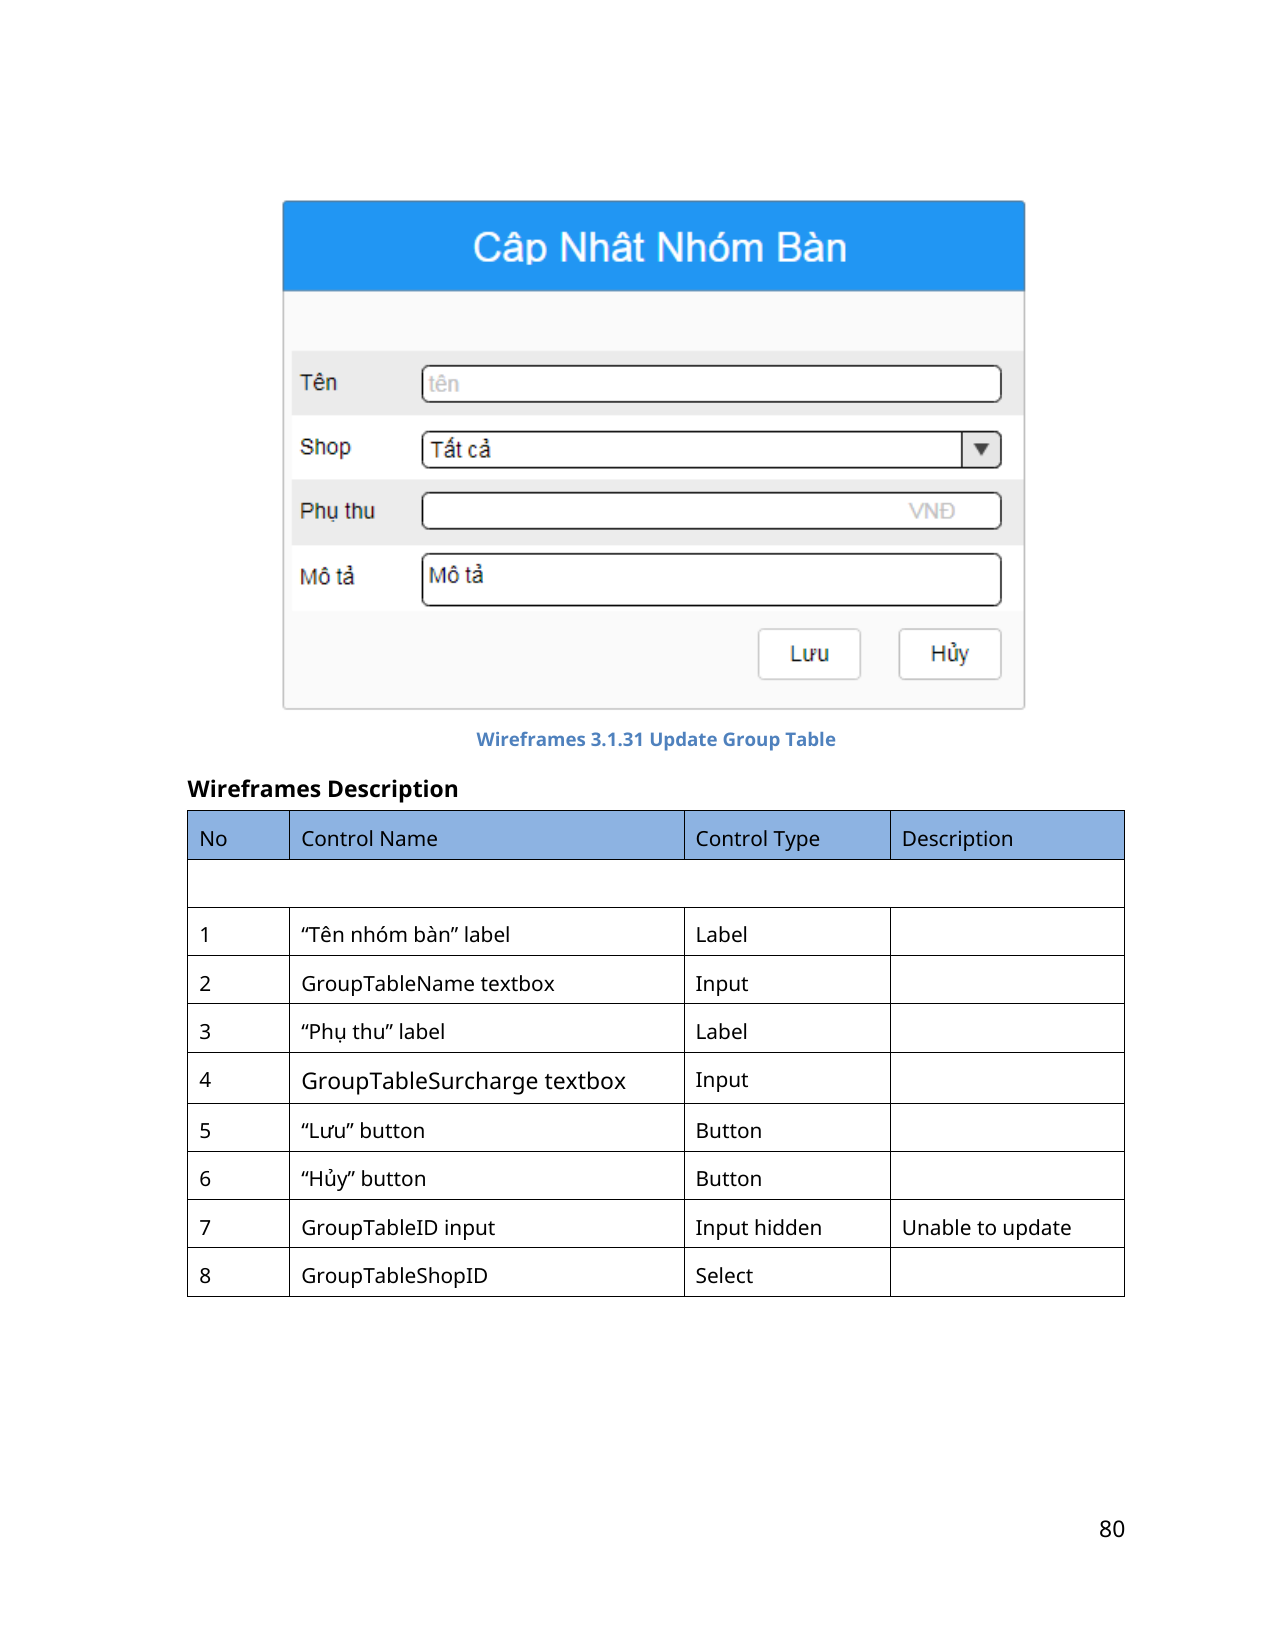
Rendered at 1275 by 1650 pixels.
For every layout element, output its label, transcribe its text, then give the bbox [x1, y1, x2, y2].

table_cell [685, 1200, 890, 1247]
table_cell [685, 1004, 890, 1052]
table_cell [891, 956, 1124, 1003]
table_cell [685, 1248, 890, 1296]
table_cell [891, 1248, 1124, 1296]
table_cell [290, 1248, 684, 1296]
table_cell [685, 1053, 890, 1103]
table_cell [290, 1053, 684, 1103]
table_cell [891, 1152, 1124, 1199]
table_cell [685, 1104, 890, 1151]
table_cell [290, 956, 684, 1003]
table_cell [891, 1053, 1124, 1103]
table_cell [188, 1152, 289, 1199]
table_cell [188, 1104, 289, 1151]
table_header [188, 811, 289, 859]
text Wireframes Description [187, 773, 1125, 804]
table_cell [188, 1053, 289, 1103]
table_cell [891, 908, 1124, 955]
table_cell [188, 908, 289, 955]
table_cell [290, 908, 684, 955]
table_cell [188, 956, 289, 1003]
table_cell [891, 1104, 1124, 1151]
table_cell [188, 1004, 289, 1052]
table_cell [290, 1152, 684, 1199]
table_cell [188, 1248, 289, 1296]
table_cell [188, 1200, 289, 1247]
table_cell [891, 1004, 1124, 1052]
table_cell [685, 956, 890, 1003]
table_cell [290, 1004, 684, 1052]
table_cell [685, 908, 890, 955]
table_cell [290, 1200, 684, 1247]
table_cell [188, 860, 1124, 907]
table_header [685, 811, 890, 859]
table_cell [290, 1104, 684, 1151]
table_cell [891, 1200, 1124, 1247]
text Wireframes 3.1.31 Update Group Table [187, 727, 1125, 752]
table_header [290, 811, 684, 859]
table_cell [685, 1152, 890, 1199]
picture [275, 193, 1038, 721]
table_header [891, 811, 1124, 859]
